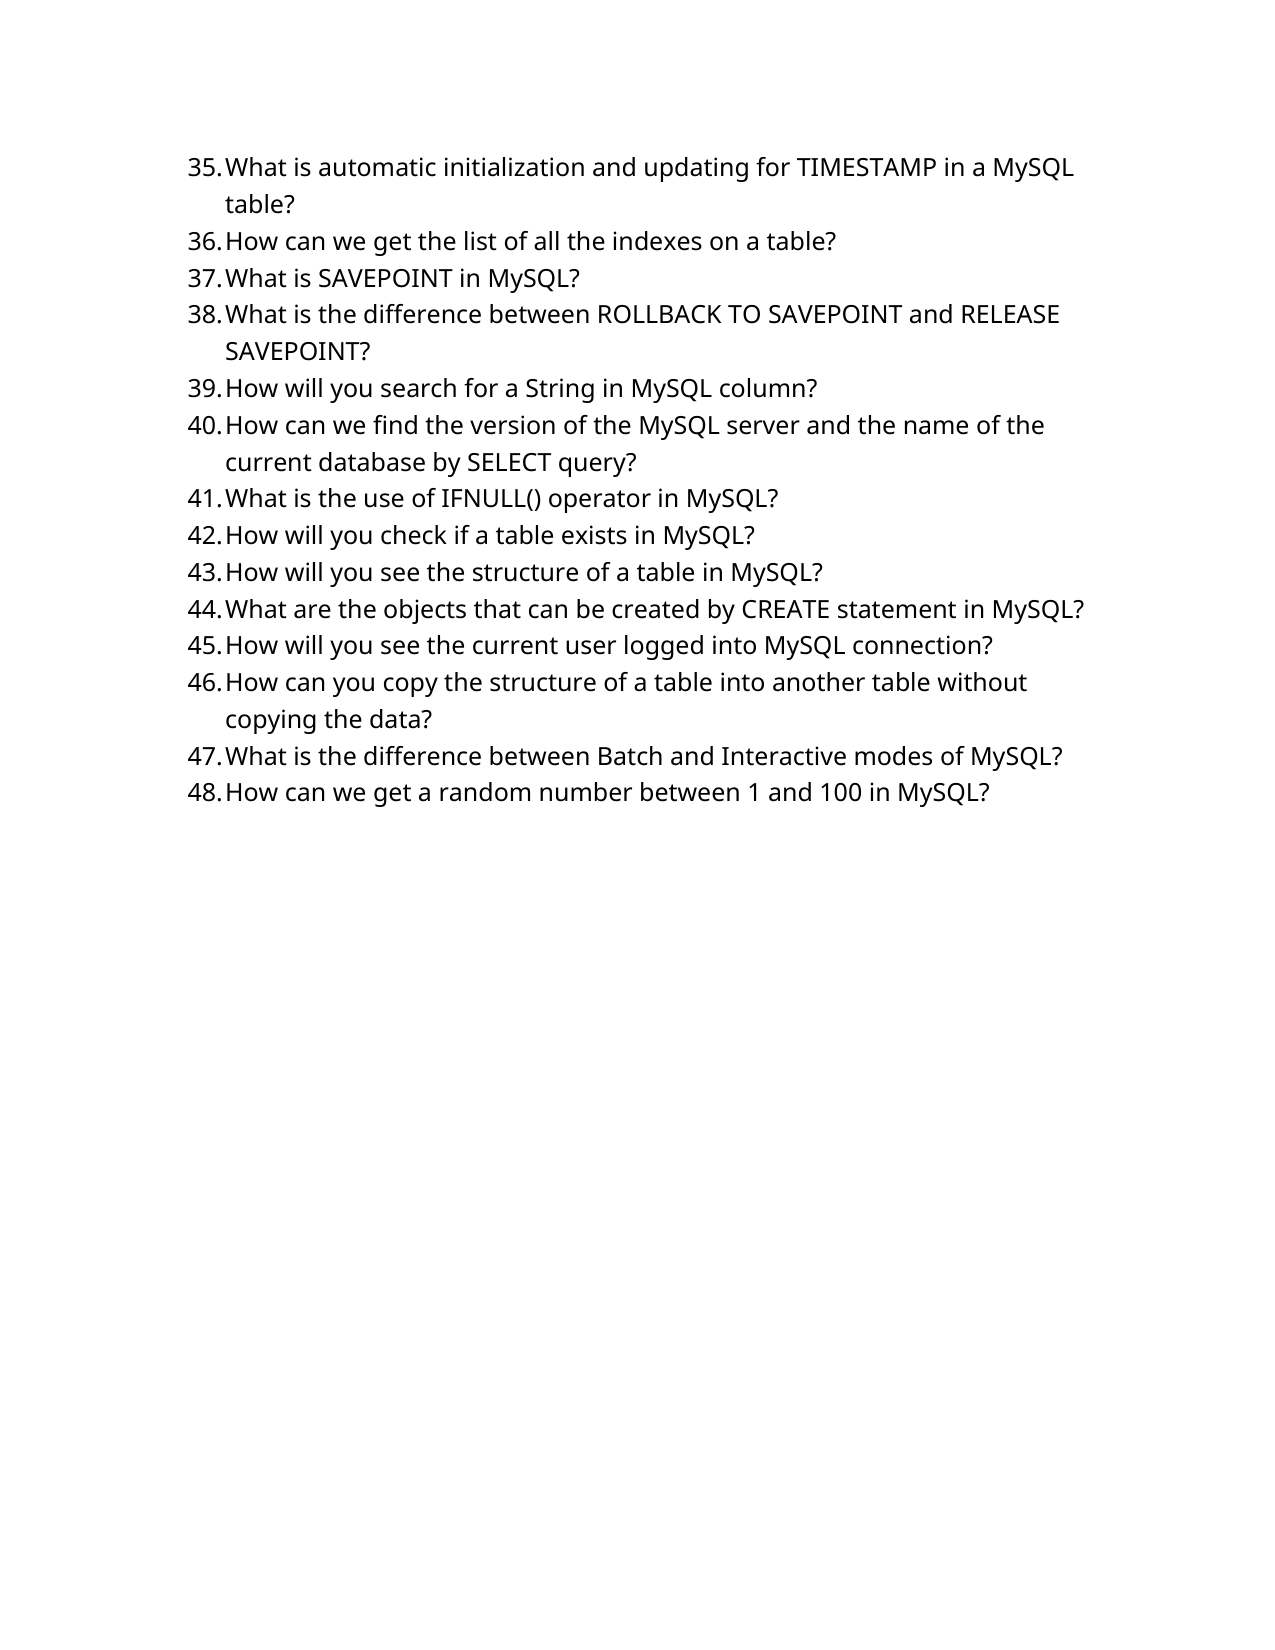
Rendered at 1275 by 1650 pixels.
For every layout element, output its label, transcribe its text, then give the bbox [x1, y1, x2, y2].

list How will you see the current user logged into MySQL connection? [187, 628, 1125, 662]
list What are the objects that can be created by CREATE statement in MySQL? [187, 591, 1125, 625]
list What is SAVEPOINT in MySQL? [187, 260, 1125, 294]
list What is the use of IFNULL() operator in MySQL? [187, 481, 1125, 515]
list How can we get a random number between 1 and 100 in MySQL? [187, 775, 1125, 809]
list How can you copy the structure of a table into another table without copying the data? [187, 665, 1125, 736]
list What is the difference between Batch and Interactive modes of MySQL? [187, 738, 1125, 772]
list How will you see the structure of a table in MySQL? [187, 554, 1125, 588]
list How will you check if a table exists in MySQL? [187, 518, 1125, 552]
list What is the difference between ROLLBACK TO SAVEPOINT and RELEASE SAVEPOINT? [187, 297, 1125, 368]
list How will you search for a String in MySQL column? [187, 371, 1125, 405]
list How can we get the list of all the indexes on a table? [187, 223, 1125, 258]
list What is automatic initialization and updating for TIMESTAMP in a MySQL table? [187, 150, 1125, 221]
list How can we find the version of the MySQL server and the name of the current database by SELECT query? [187, 407, 1125, 478]
